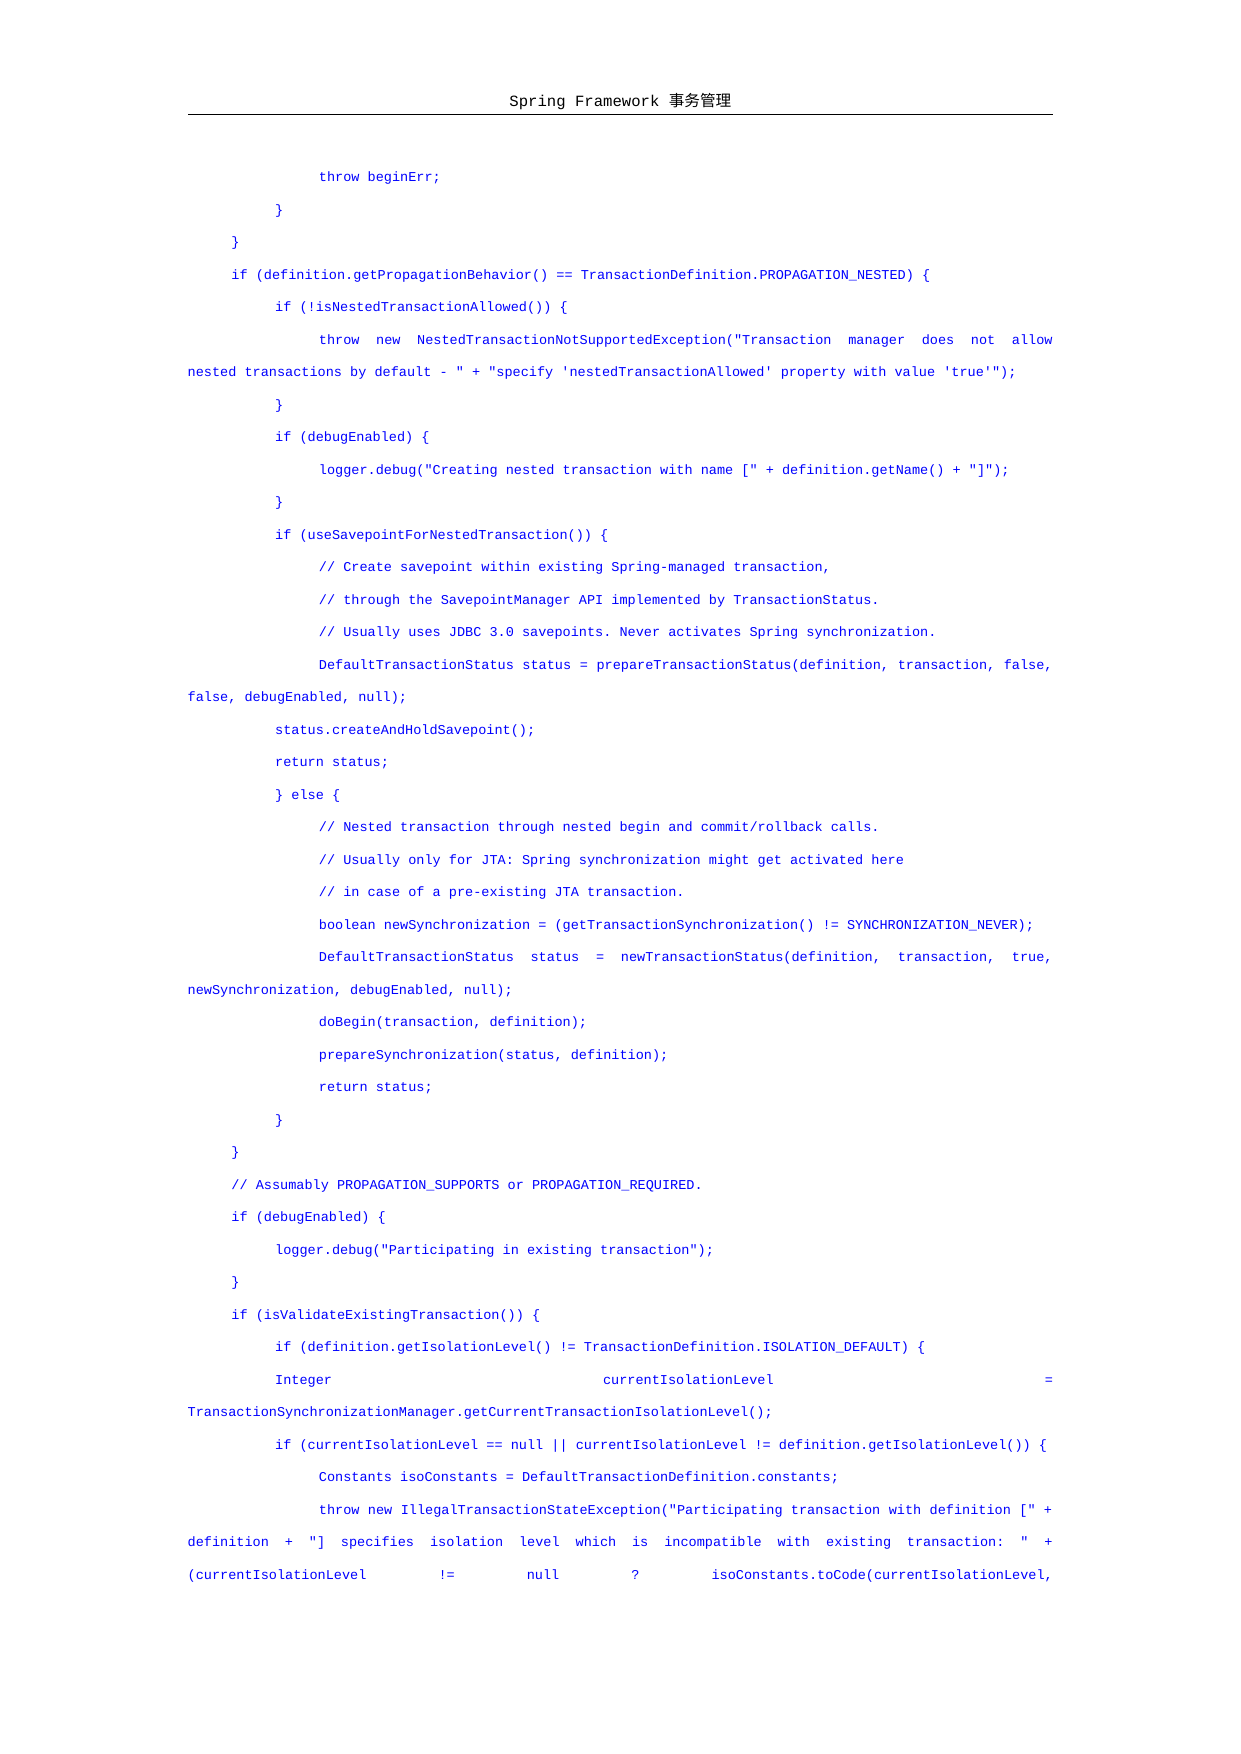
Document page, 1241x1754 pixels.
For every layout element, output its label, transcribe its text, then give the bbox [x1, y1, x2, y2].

text if (definition.getIsolationLevel() != TransactionDefinition.ISOLATION_DEFAULT) { [187, 1332, 1053, 1364]
text // Usually only for JTA: Spring synchronization might get activated here [187, 844, 1053, 877]
text return status; [187, 1072, 1053, 1104]
text status.createAndHoldSavepoint(); [231, 714, 1053, 747]
text logger.debug("Creating nested transaction with name [" + definition.getName() + "]"); [187, 454, 1053, 487]
text if (useSavepointForNestedTransaction()) { [187, 519, 1053, 552]
text } else { [187, 779, 1053, 812]
text // Create savepoint within existing Spring-managed transaction, [187, 552, 1053, 584]
text // in case of a pre-existing JTA transaction. [187, 877, 1053, 909]
text // Nested transaction through nested begin and commit/rollback calls. [187, 812, 1053, 844]
text throw new NestedTransactionNotSupportedException("Transaction manager does not allow nested transactions by default - " + "specify 'nestedTransactionAllowed' property with value 'true'"); [187, 324, 1053, 389]
text if (isValidateExistingTransaction()) { [187, 1299, 1053, 1332]
text } [187, 1267, 1053, 1299]
text if (definition.getPropagationBehavior() == TransactionDefinition.PROPAGATION_NESTED) { [187, 259, 1053, 292]
text Integer currentIsolationLevel = TransactionSynchronizationManager.getCurrentTransactionIsolationLevel(); [187, 1364, 1053, 1429]
text } [187, 389, 1053, 422]
text // Assumably PROPAGATION_SUPPORTS or PROPAGATION_REQUIRED. [187, 1169, 1053, 1202]
text if (!isNestedTransactionAllowed()) { [187, 292, 1053, 324]
text } [187, 1137, 1053, 1169]
text } [187, 227, 1053, 259]
text } [187, 1104, 1053, 1137]
text Constants isoConstants = DefaultTransactionDefinition.constants; [187, 1462, 1053, 1494]
text if (debugEnabled) { [187, 1202, 1053, 1234]
text if (currentIsolationLevel == null || currentIsolationLevel != definition.getIsolationLevel()) { [187, 1429, 1053, 1462]
text if (debugEnabled) { [187, 422, 1053, 454]
text prepareSynchronization(status, definition); [187, 1039, 1053, 1072]
text } [187, 487, 1053, 519]
text // Usually uses JDBC 3.0 savepoints. Never activates Spring synchronization. [187, 617, 1053, 649]
text DefaultTransactionStatus status = prepareTransactionStatus(definition, transaction, false, false, debugEnabled, null); [187, 649, 1053, 714]
text DefaultTransactionStatus status = newTransactionStatus(definition, transaction, true, newSynchronization, debugEnabled, null); [187, 942, 1053, 1007]
text throw beginErr; [187, 162, 1053, 194]
text // through the SavepointManager API implemented by TransactionStatus. [187, 584, 1053, 617]
text boolean newSynchronization = (getTransactionSynchronization() != SYNCHRONIZATION_NEVER); [187, 909, 1053, 942]
text doBegin(transaction, definition); [275, 1007, 1053, 1039]
text logger.debug("Participating in existing transaction"); [187, 1234, 1053, 1267]
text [187, 1494, 1053, 1592]
text return status; [187, 747, 1053, 779]
text } [187, 194, 1053, 227]
